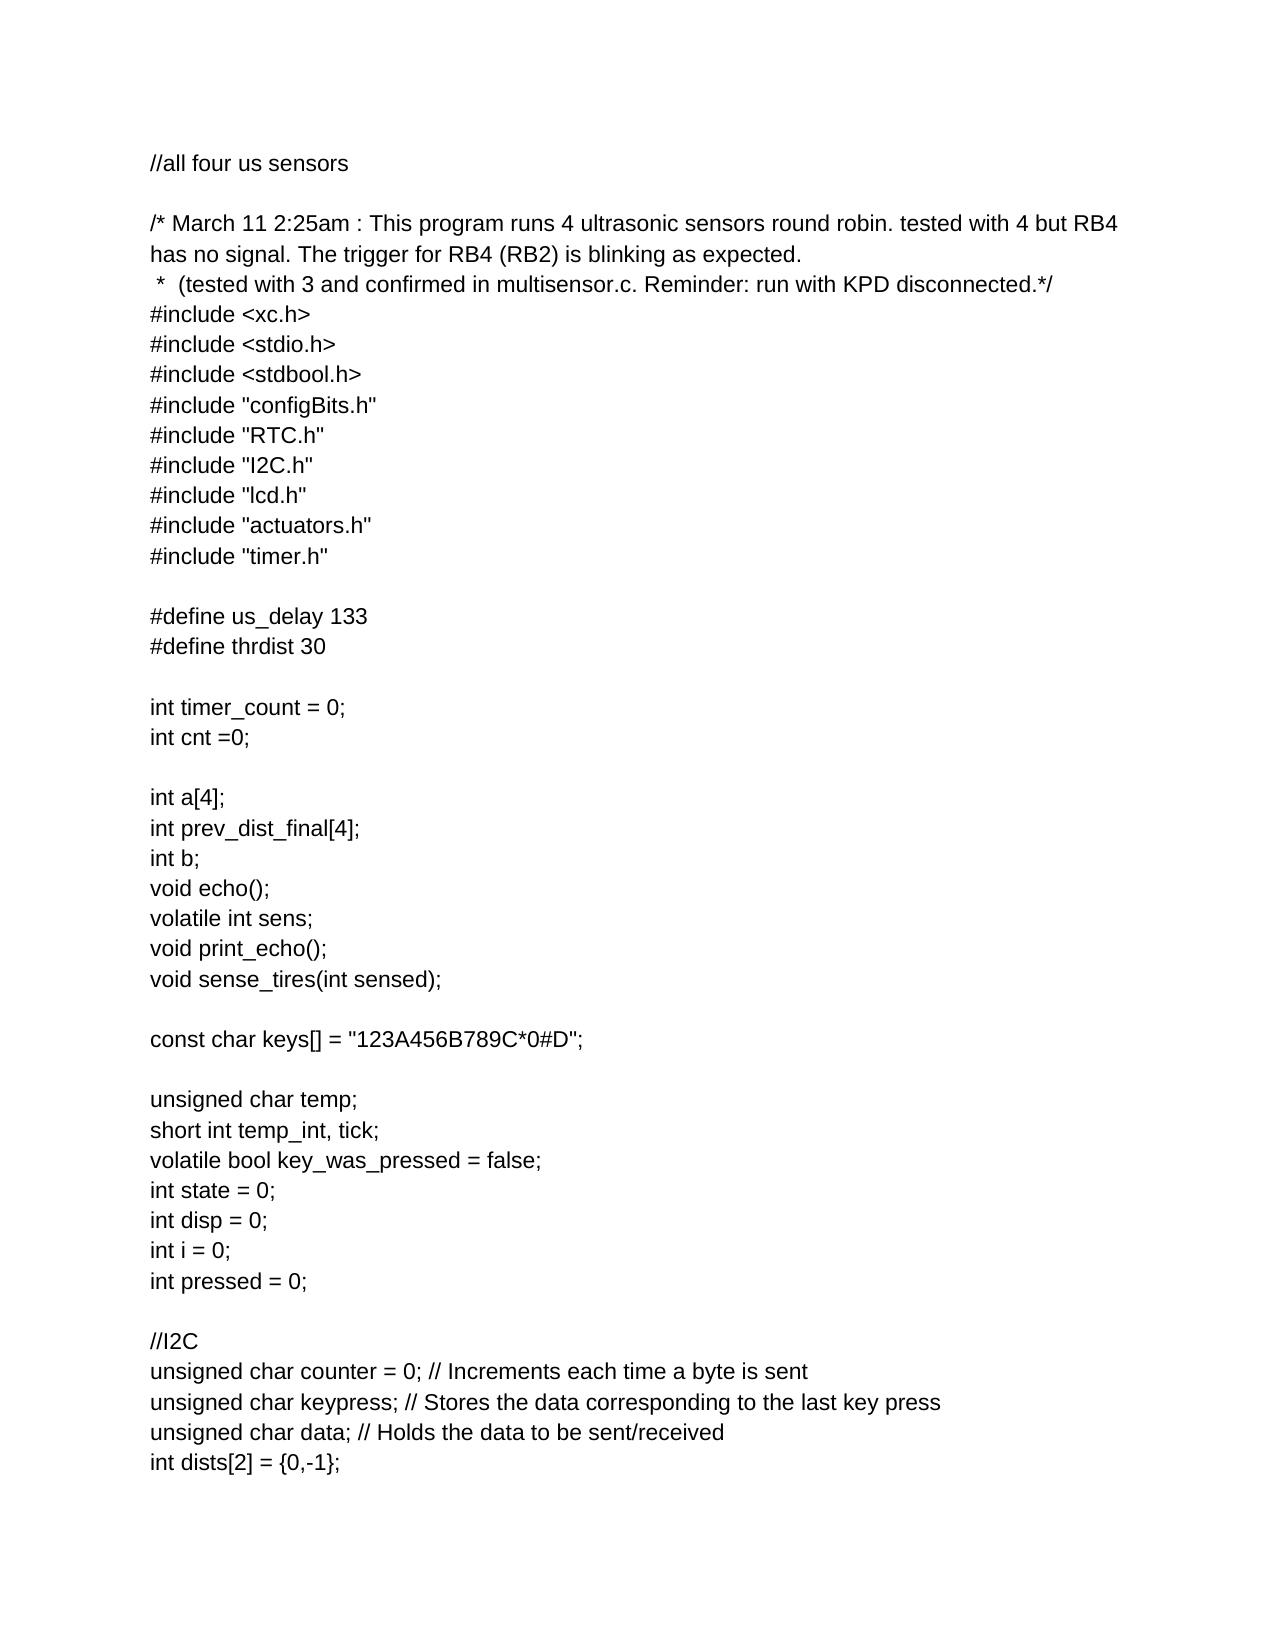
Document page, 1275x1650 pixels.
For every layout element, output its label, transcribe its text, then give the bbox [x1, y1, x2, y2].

text volatile bool key_was_pressed = false; [150, 1147, 1125, 1173]
text int state = 0; [150, 1177, 1125, 1203]
text #include "lcd.h" [150, 482, 1125, 509]
text unsigned char temp; [150, 1086, 1125, 1113]
text unsigned char counter = 0; // Increments each time a byte is sent [150, 1358, 1125, 1385]
text int cnt =0; [150, 724, 1125, 750]
text #include <stdio.h> [150, 331, 1125, 358]
text * (tested with 3 and confirmed in multisensor.c. Reminder: run with KPD disconnected.*/ [150, 271, 1125, 297]
text unsigned char data; // Holds the data to be sent/received [150, 1419, 1125, 1445]
text void echo(); [150, 875, 1125, 901]
text int disp = 0; [150, 1207, 1125, 1234]
text const char keys[] = "123A456B789C*0#D"; [150, 1026, 1125, 1052]
text unsigned char keypress; // Stores the data corresponding to the last key press [150, 1388, 1125, 1415]
text short int temp_int, tick; [150, 1117, 1125, 1143]
text #include "actuators.h" [150, 512, 1125, 539]
text #define us_delay 133 [150, 603, 1125, 629]
text #include <stdbool.h> [150, 361, 1125, 388]
text int dists[2] = {0,-1}; [150, 1449, 1125, 1475]
text int a[4]; [150, 784, 1125, 811]
text #define thrdist 30 [150, 633, 1125, 660]
text #include <xc.h> [150, 301, 1125, 327]
text #include "I2C.h" [150, 452, 1125, 478]
text int b; [150, 845, 1125, 871]
text int timer_count = 0; [150, 694, 1125, 720]
text void print_echo(); [150, 935, 1125, 962]
text void sense_tires(int sensed); [150, 966, 1125, 992]
text volatile int sens; [150, 905, 1125, 932]
text int i = 0; [150, 1237, 1125, 1264]
text //I2C [150, 1328, 1125, 1354]
text /* March 11 2:25am : This program runs 4 ultrasonic sensors round robin. tested with 4 but RB4 has no signal. The trigger for RB4 (RB2) is blinking as expected. [150, 210, 1125, 267]
text //all four us sensors [150, 150, 1125, 176]
text int prev_dist_final[4]; [150, 814, 1125, 841]
text #include "configBits.h" [150, 392, 1125, 418]
text int pressed = 0; [150, 1268, 1125, 1294]
text #include "RTC.h" [150, 422, 1125, 448]
text #include "timer.h" [150, 543, 1125, 569]
